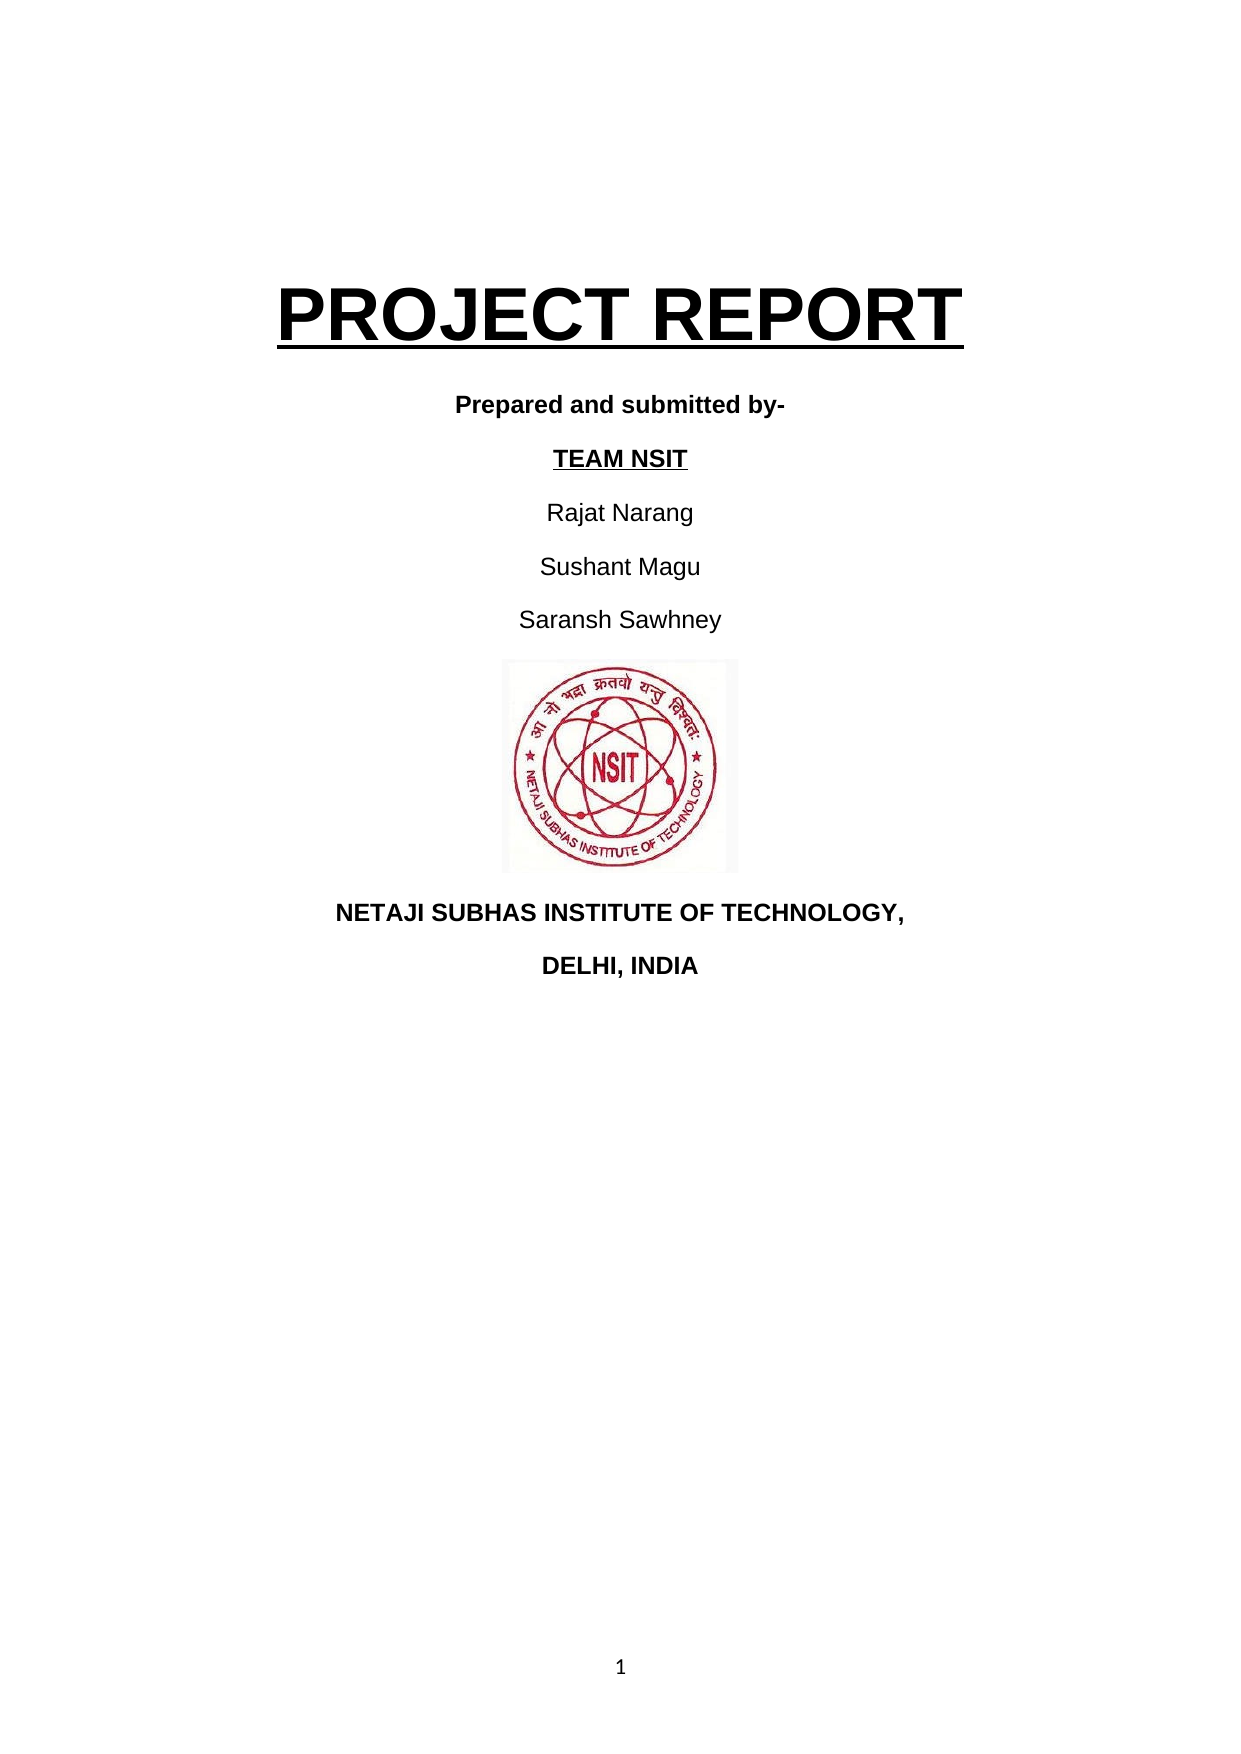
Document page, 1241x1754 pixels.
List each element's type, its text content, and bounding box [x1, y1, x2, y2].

text NETAJI SUBHAS INSTITUTE OF TECHNOLOGY, [150, 897, 1090, 926]
text Sushant Magu [150, 552, 1090, 580]
picture [501, 659, 739, 873]
text PROJECT REPORT [150, 270, 1090, 356]
text Prepared and submitted by- [150, 390, 1090, 419]
text Saransh Sawhney [150, 605, 1090, 634]
text TEAM NSIT [150, 444, 1090, 473]
text Rajat Narang [150, 498, 1090, 526]
text DELHI, INDIA [150, 951, 1090, 980]
